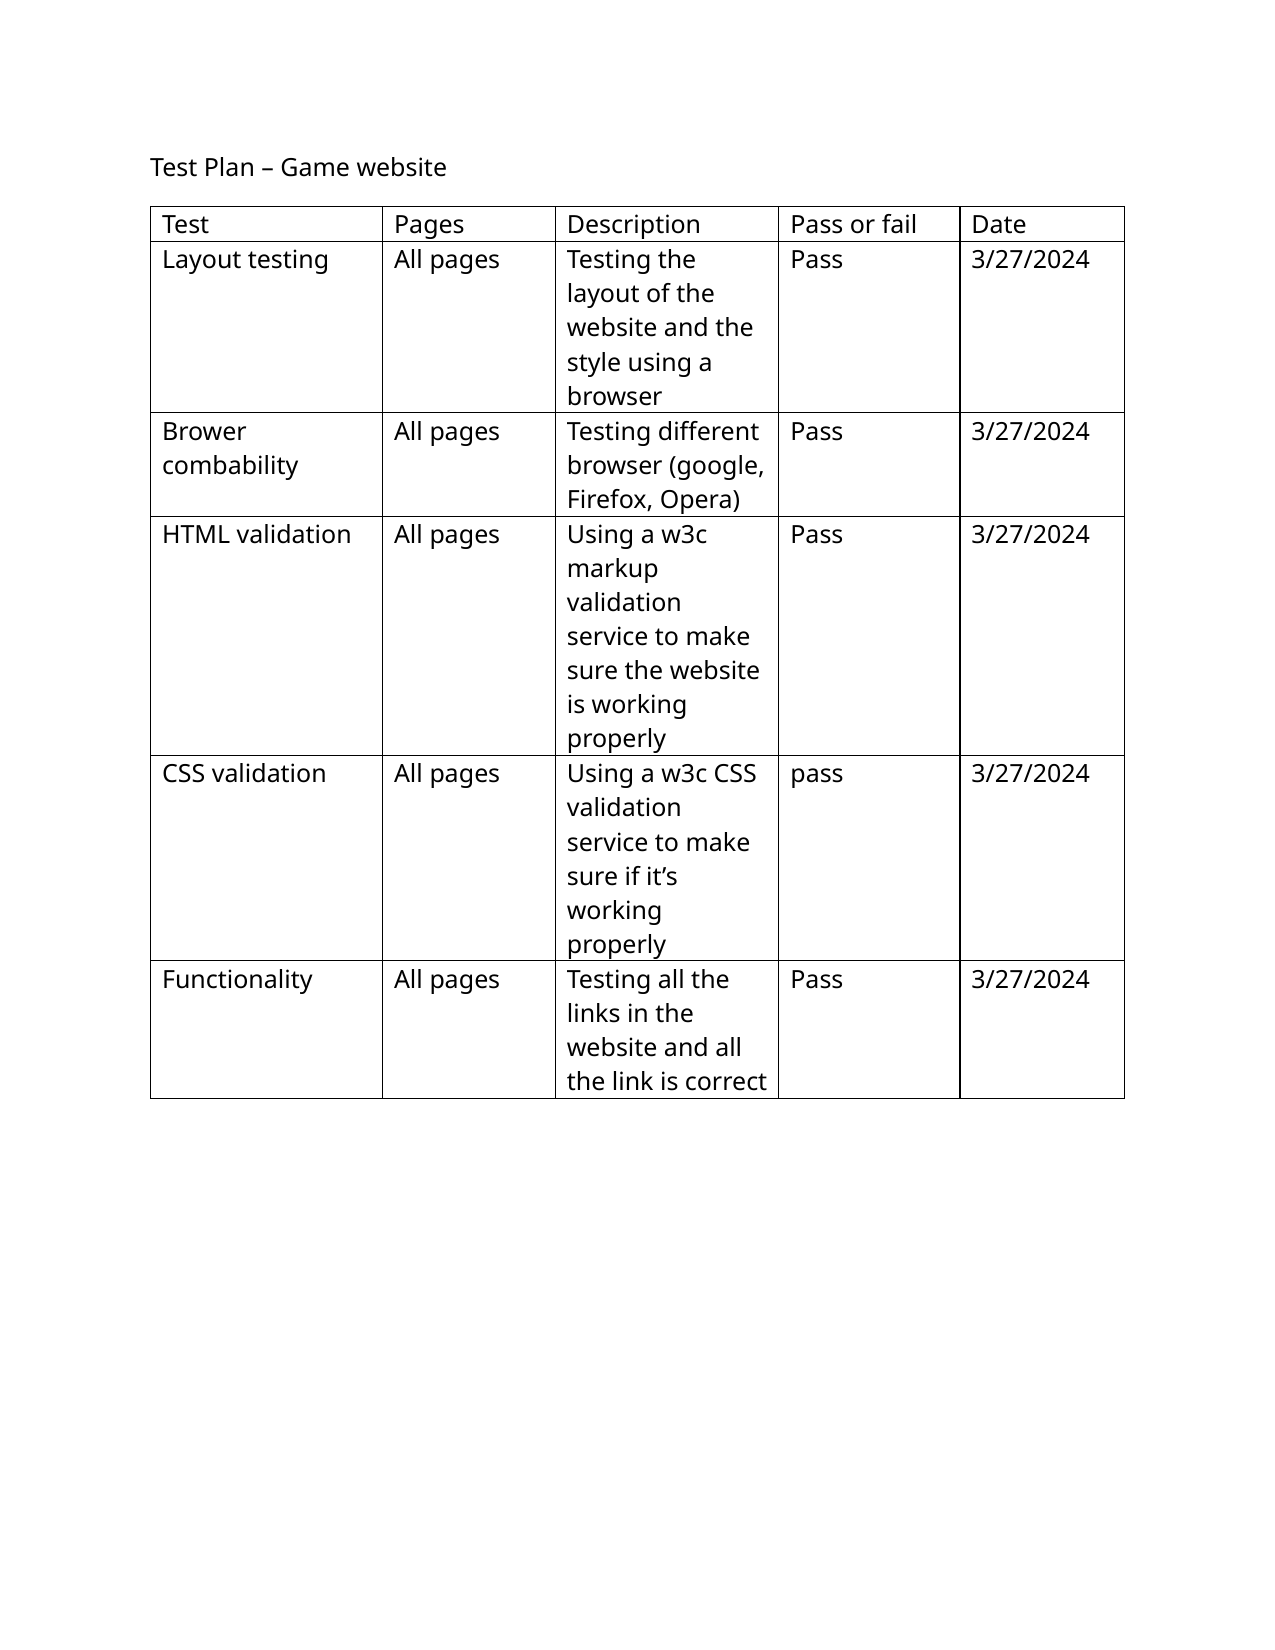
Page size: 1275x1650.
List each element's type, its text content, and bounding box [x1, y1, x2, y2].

table_cell All pages [383, 242, 555, 412]
table_cell 3/27/2024 [961, 242, 1124, 412]
table_cell Pass [779, 242, 959, 412]
table_cell All pages [383, 517, 555, 755]
text Test Plan – Game website [150, 150, 1125, 184]
table_cell Pass [779, 413, 959, 516]
table_header Description [556, 207, 778, 241]
table_cell Testing different browser (google, Firefox, Opera) [556, 413, 778, 516]
table_cell Testing the layout of the website and the style using a browser [556, 242, 778, 412]
table_cell All pages [383, 756, 555, 960]
table_cell Pass [779, 961, 959, 1098]
table_cell Layout testing [151, 242, 382, 412]
table_cell 3/27/2024 [961, 413, 1124, 516]
table_cell 3/27/2024 [961, 961, 1124, 1098]
table_cell All pages [383, 961, 555, 1098]
table_cell Using a w3c CSS validation service to make sure if it’s working properly [556, 756, 778, 960]
table_cell CSS validation [151, 756, 382, 960]
table_cell Testing all the links in the website and all the link is correct [556, 961, 778, 1098]
table_cell Pass [779, 517, 959, 755]
table_cell Using a w3c markup validation service to make sure the website is working properly [556, 517, 778, 755]
table_cell pass [779, 756, 959, 960]
table_cell All pages [383, 413, 555, 516]
table_cell 3/27/2024 [961, 517, 1124, 755]
table_header Pass or fail [779, 207, 959, 241]
table_cell Brower combability [151, 413, 382, 516]
table_header Test [151, 207, 382, 241]
table_header Pages [383, 207, 555, 241]
table_cell 3/27/2024 [961, 756, 1124, 960]
table_cell HTML validation [151, 517, 382, 755]
table_cell Functionality [151, 961, 382, 1098]
table_header Date [961, 207, 1124, 241]
